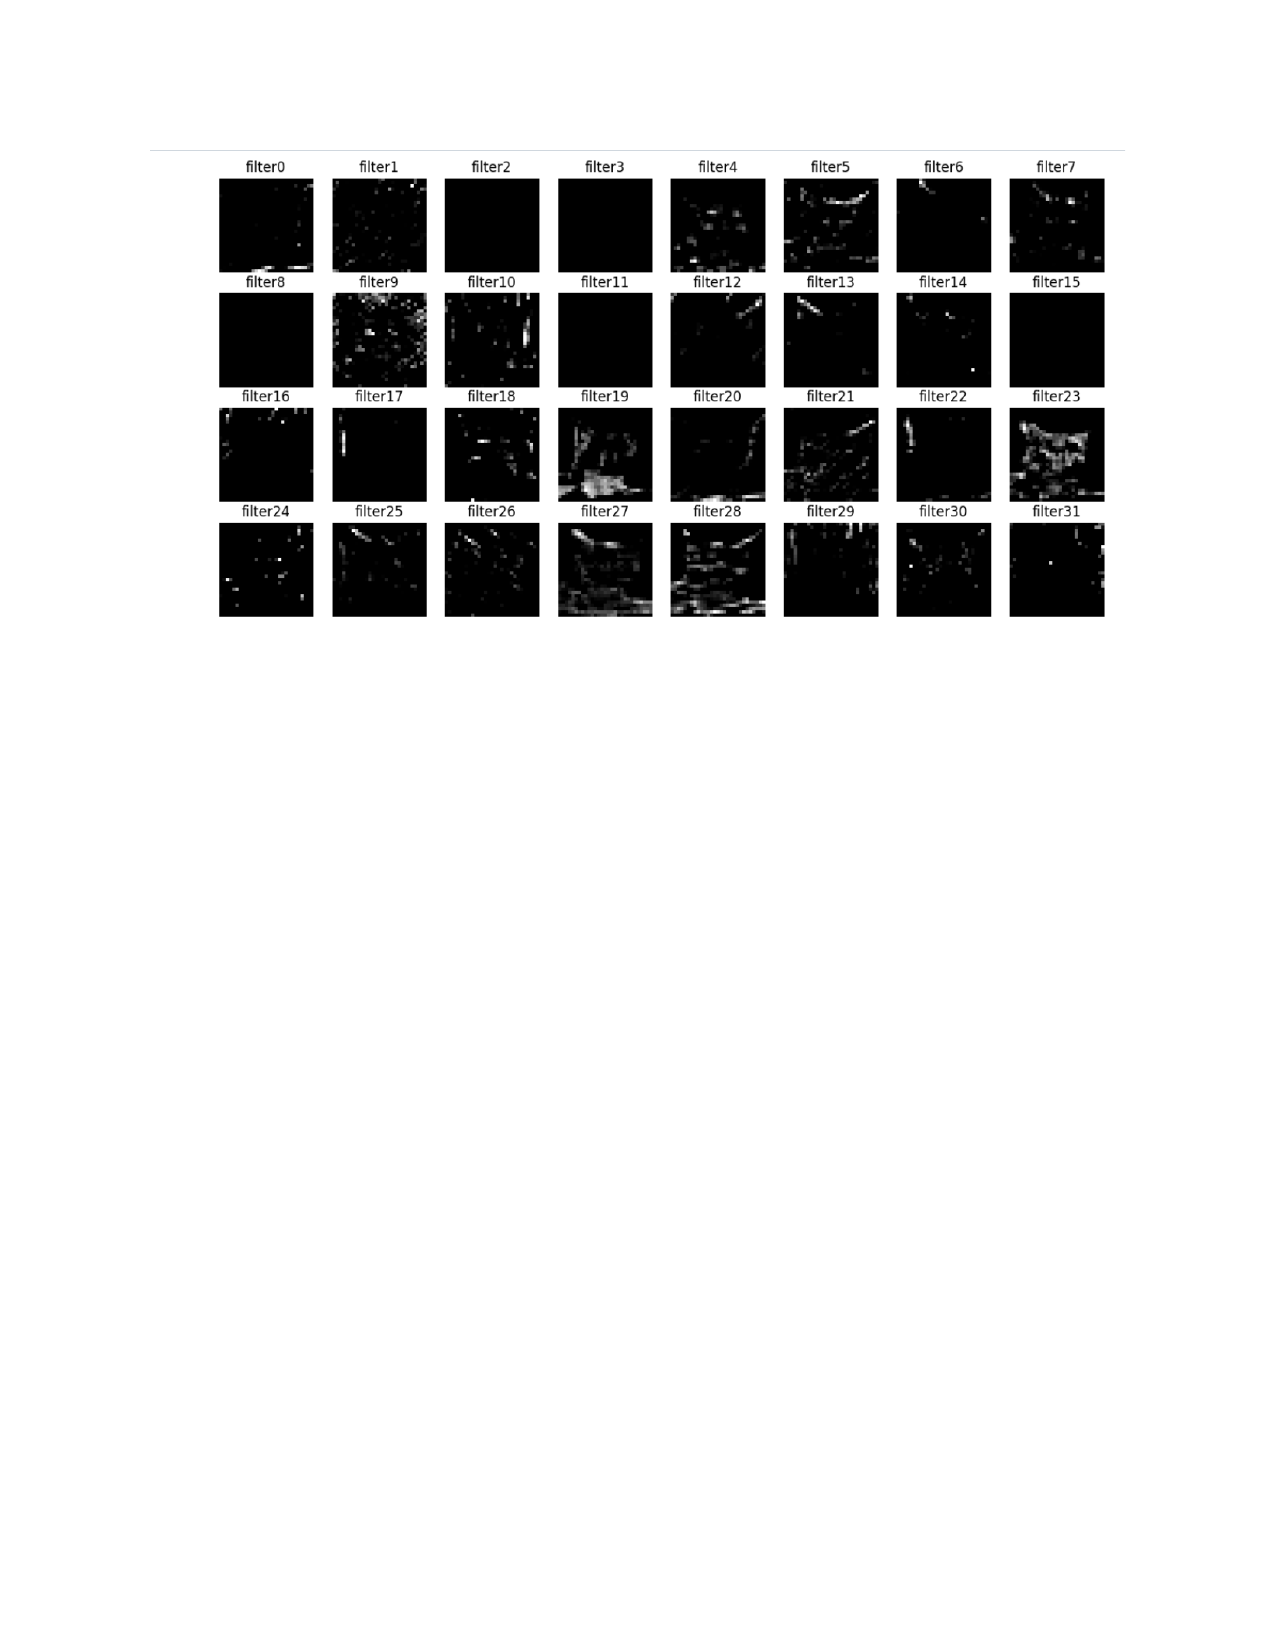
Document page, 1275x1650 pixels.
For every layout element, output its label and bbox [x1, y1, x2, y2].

picture [150, 150, 1125, 634]
